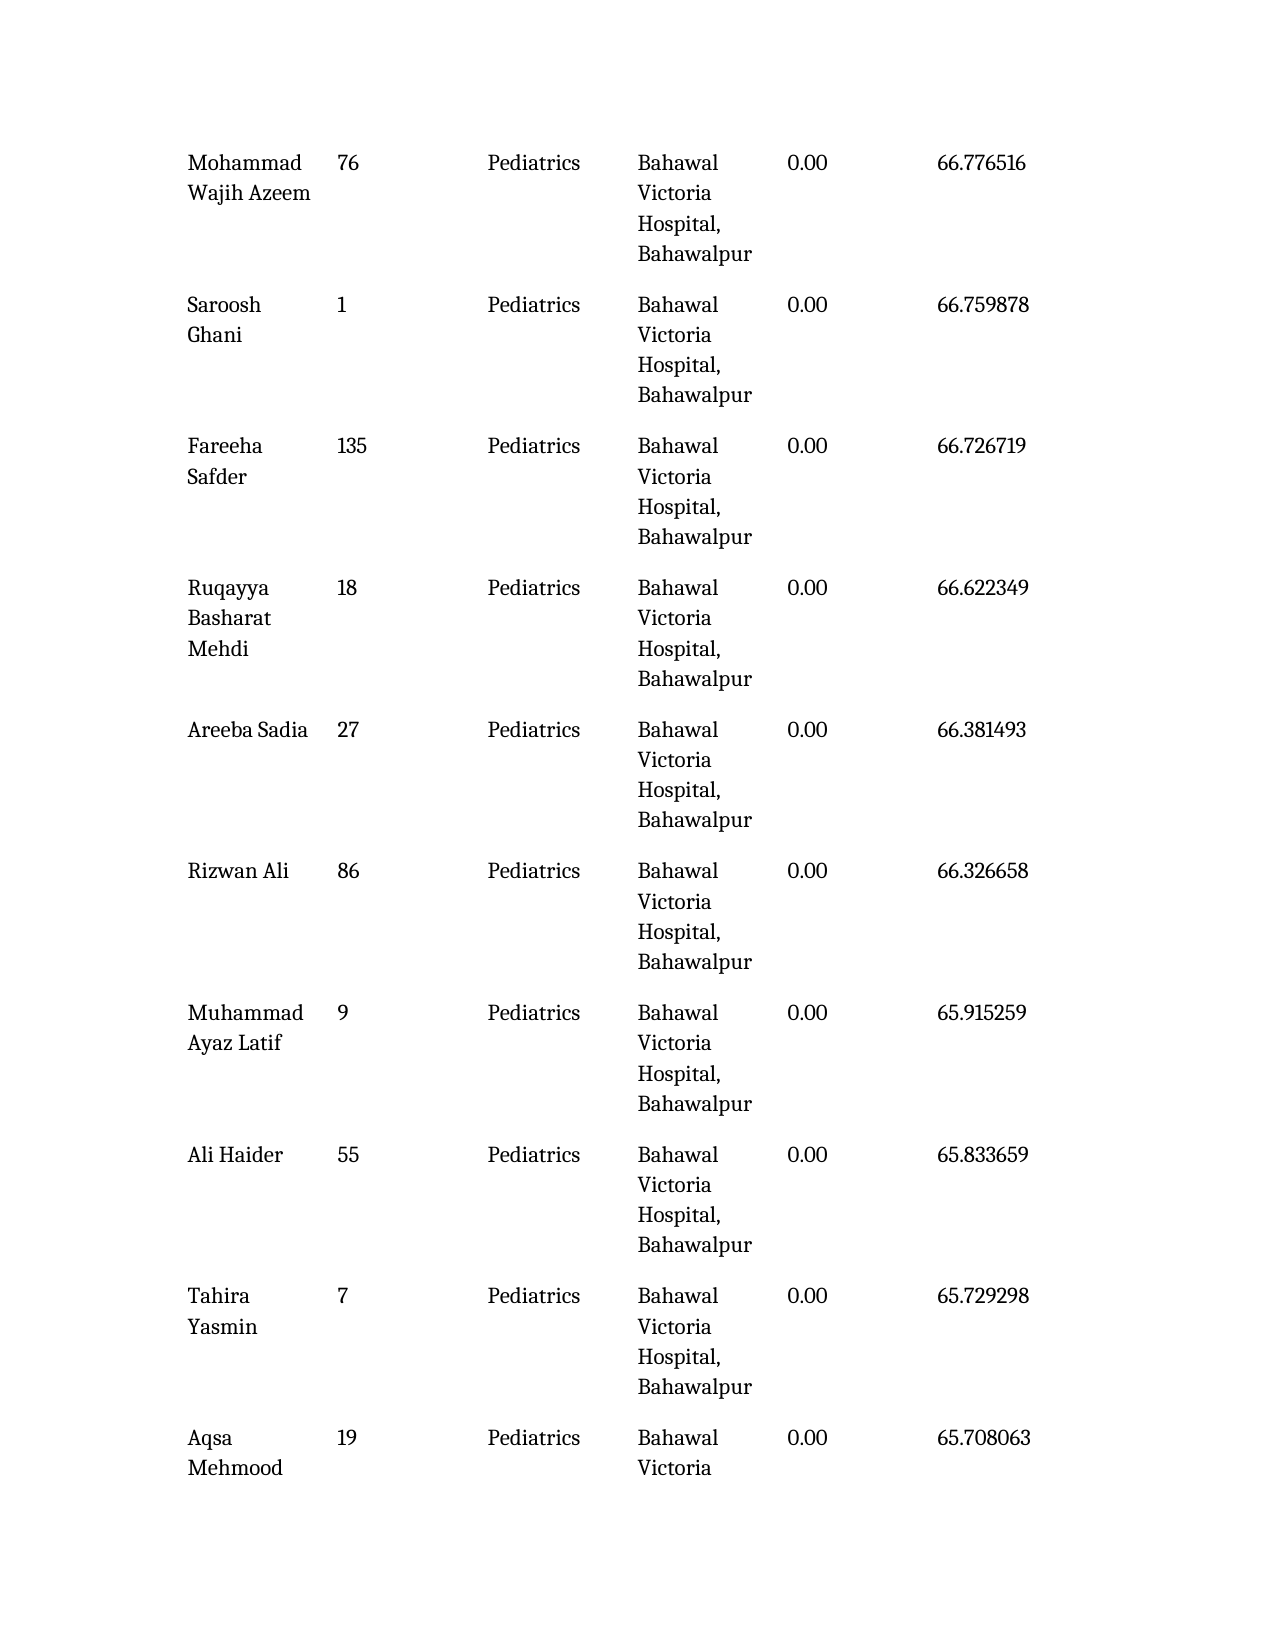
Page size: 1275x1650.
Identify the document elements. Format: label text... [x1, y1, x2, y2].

table_cell 19 [326, 1425, 476, 1482]
table_cell Pediatrics [476, 292, 626, 433]
table_cell Pediatrics [476, 150, 626, 292]
table_cell Pediatrics [476, 1283, 626, 1425]
table_cell 27 [326, 717, 476, 858]
table_cell Pediatrics [476, 575, 626, 717]
table_cell Muhammad Ayaz Latif [176, 1000, 326, 1142]
table_cell 0.00 [776, 858, 926, 1000]
table_cell Pediatrics [476, 717, 626, 858]
table_cell Bahawal Victoria Hospital, Bahawalpur [626, 858, 776, 1000]
table_cell Bahawal Victoria Hospital, Bahawalpur [626, 575, 776, 717]
table_cell Pediatrics [476, 858, 626, 1000]
table_cell 18 [326, 575, 476, 717]
table_cell Pediatrics [476, 1000, 626, 1142]
table_cell 66.776516 [926, 150, 1076, 292]
table_cell 55 [326, 1142, 476, 1283]
table_cell Areeba Sadia [176, 717, 326, 858]
table_cell Bahawal Victoria Hospital, Bahawalpur [626, 1142, 776, 1283]
table_cell Fareeha Safder [176, 433, 326, 575]
table_cell 66.622349 [926, 575, 1076, 717]
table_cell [626, 1425, 776, 1482]
table_cell Bahawal Victoria Hospital, Bahawalpur [626, 433, 776, 575]
table_cell Ruqayya Basharat Mehdi [176, 575, 326, 717]
table_cell Bahawal Victoria Hospital, Bahawalpur [626, 717, 776, 858]
table_cell 65.833659 [926, 1142, 1076, 1283]
table_cell 66.326658 [926, 858, 1076, 1000]
table_cell Pediatrics [476, 1425, 626, 1482]
table_cell 0.00 [776, 1142, 926, 1283]
table_cell 0.00 [776, 1425, 926, 1482]
table_cell Bahawal Victoria Hospital, Bahawalpur [626, 292, 776, 433]
table_cell 0.00 [776, 292, 926, 433]
table_cell Saroosh Ghani [176, 292, 326, 433]
table_cell 66.381493 [926, 717, 1076, 858]
table_cell 0.00 [776, 150, 926, 292]
table_cell 66.726719 [926, 433, 1076, 575]
table_cell Tahira Yasmin [176, 1283, 326, 1425]
table_cell 7 [326, 1283, 476, 1425]
table_cell 0.00 [776, 575, 926, 717]
table_cell Ali Haider [176, 1142, 326, 1283]
table_cell Mohammad Wajih Azeem [176, 150, 326, 292]
table_cell 1 [326, 292, 476, 433]
table_cell 65.708063 [926, 1425, 1076, 1482]
table_cell Pediatrics [476, 433, 626, 575]
table_cell 65.915259 [926, 1000, 1076, 1142]
table_cell Pediatrics [476, 1142, 626, 1283]
table_cell 0.00 [776, 1000, 926, 1142]
table_cell 0.00 [776, 1283, 926, 1425]
table_cell 0.00 [776, 717, 926, 858]
table_cell 66.759878 [926, 292, 1076, 433]
table_cell Bahawal Victoria Hospital, Bahawalpur [626, 1283, 776, 1425]
table_cell 86 [326, 858, 476, 1000]
table_cell Aqsa Mehmood [176, 1425, 326, 1482]
table_cell 135 [326, 433, 476, 575]
table_cell 9 [326, 1000, 476, 1142]
table_cell 0.00 [776, 433, 926, 575]
table_cell Bahawal Victoria Hospital, Bahawalpur [626, 1000, 776, 1142]
table_cell 65.729298 [926, 1283, 1076, 1425]
table_cell 76 [326, 150, 476, 292]
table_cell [626, 150, 776, 292]
table_cell Rizwan Ali [176, 858, 326, 1000]
